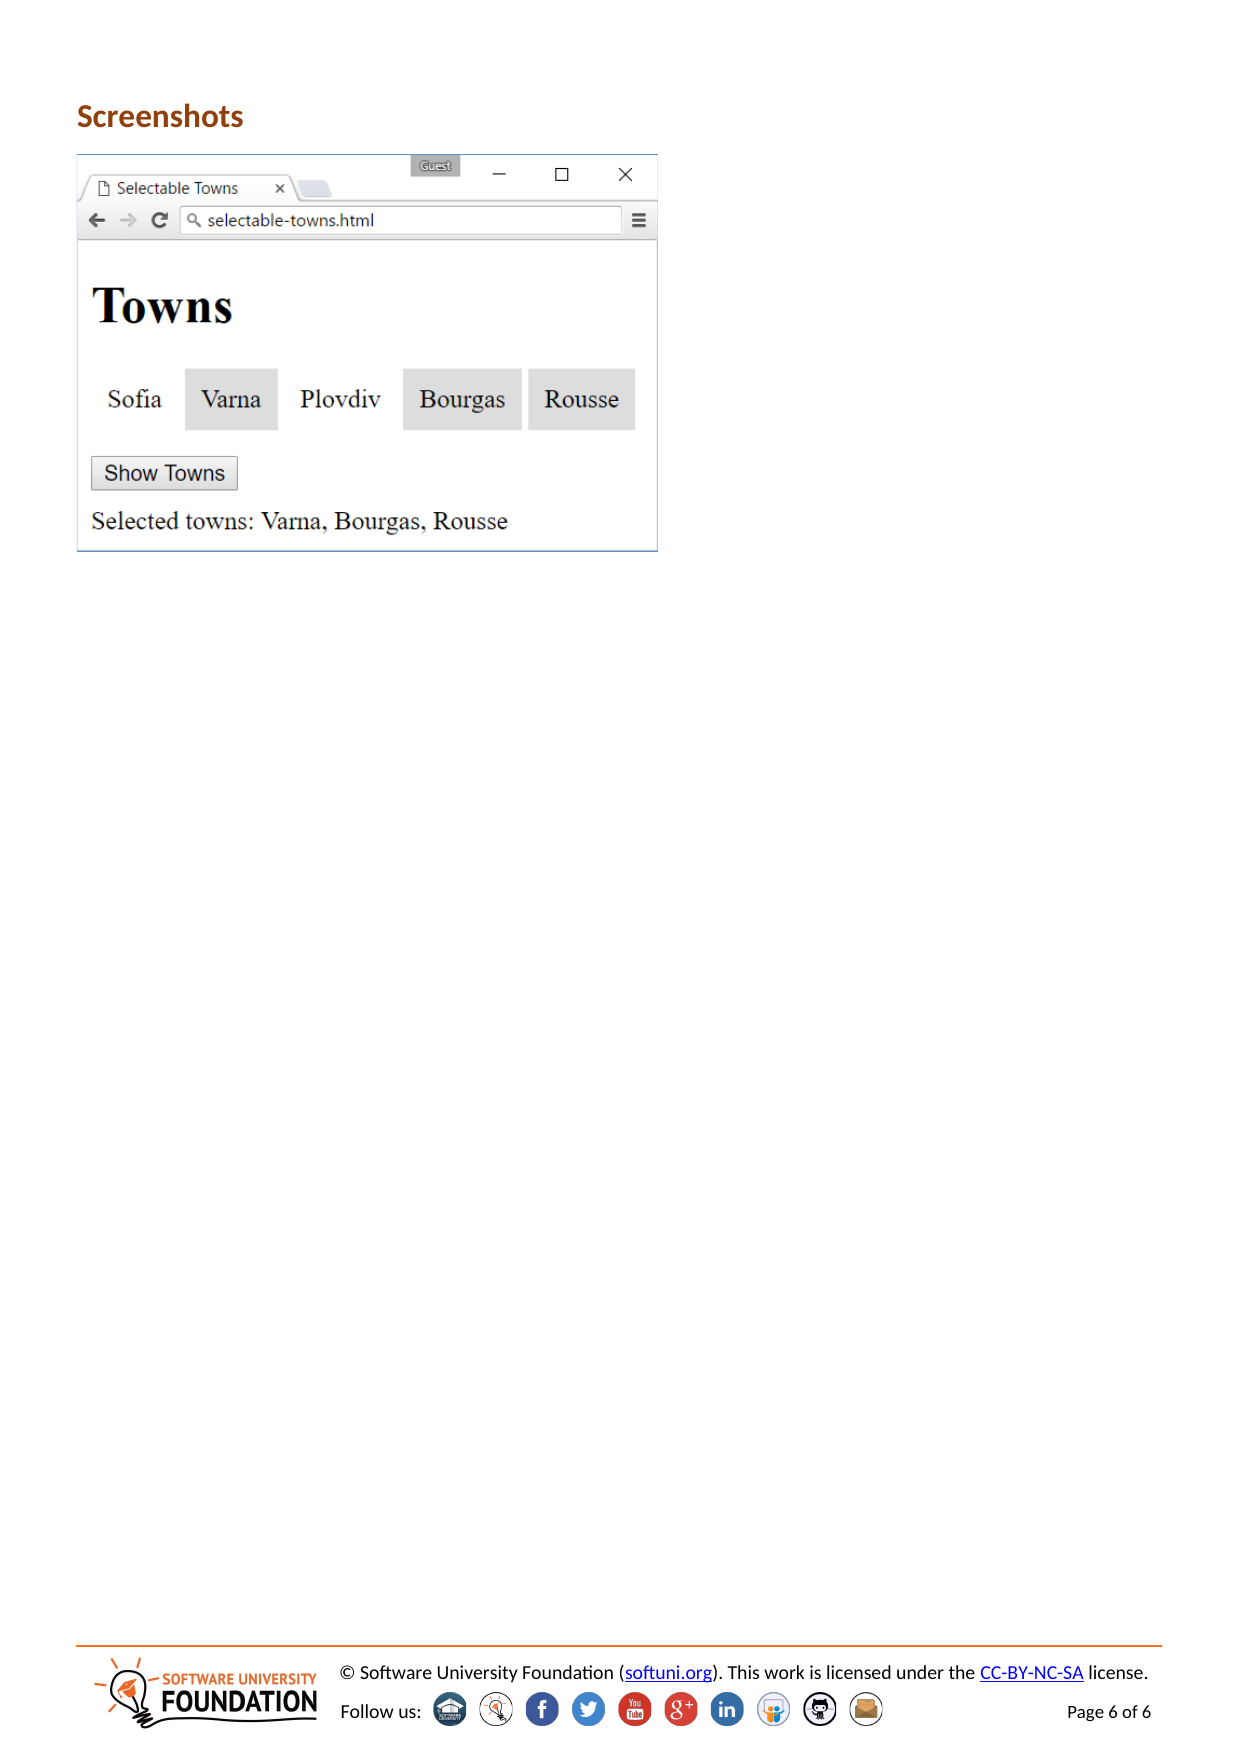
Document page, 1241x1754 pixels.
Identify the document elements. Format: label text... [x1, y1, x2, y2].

picture [710, 1692, 744, 1726]
picture [757, 1692, 790, 1726]
picture [803, 1692, 837, 1726]
subtitle Screenshots [77, 95, 1163, 136]
picture [618, 1692, 652, 1726]
picture [664, 1692, 698, 1726]
picture [572, 1692, 605, 1726]
picture [849, 1692, 883, 1726]
picture [433, 1692, 467, 1726]
picture [525, 1692, 559, 1726]
picture [93, 1656, 317, 1729]
picture [479, 1692, 513, 1726]
picture [76, 154, 658, 552]
